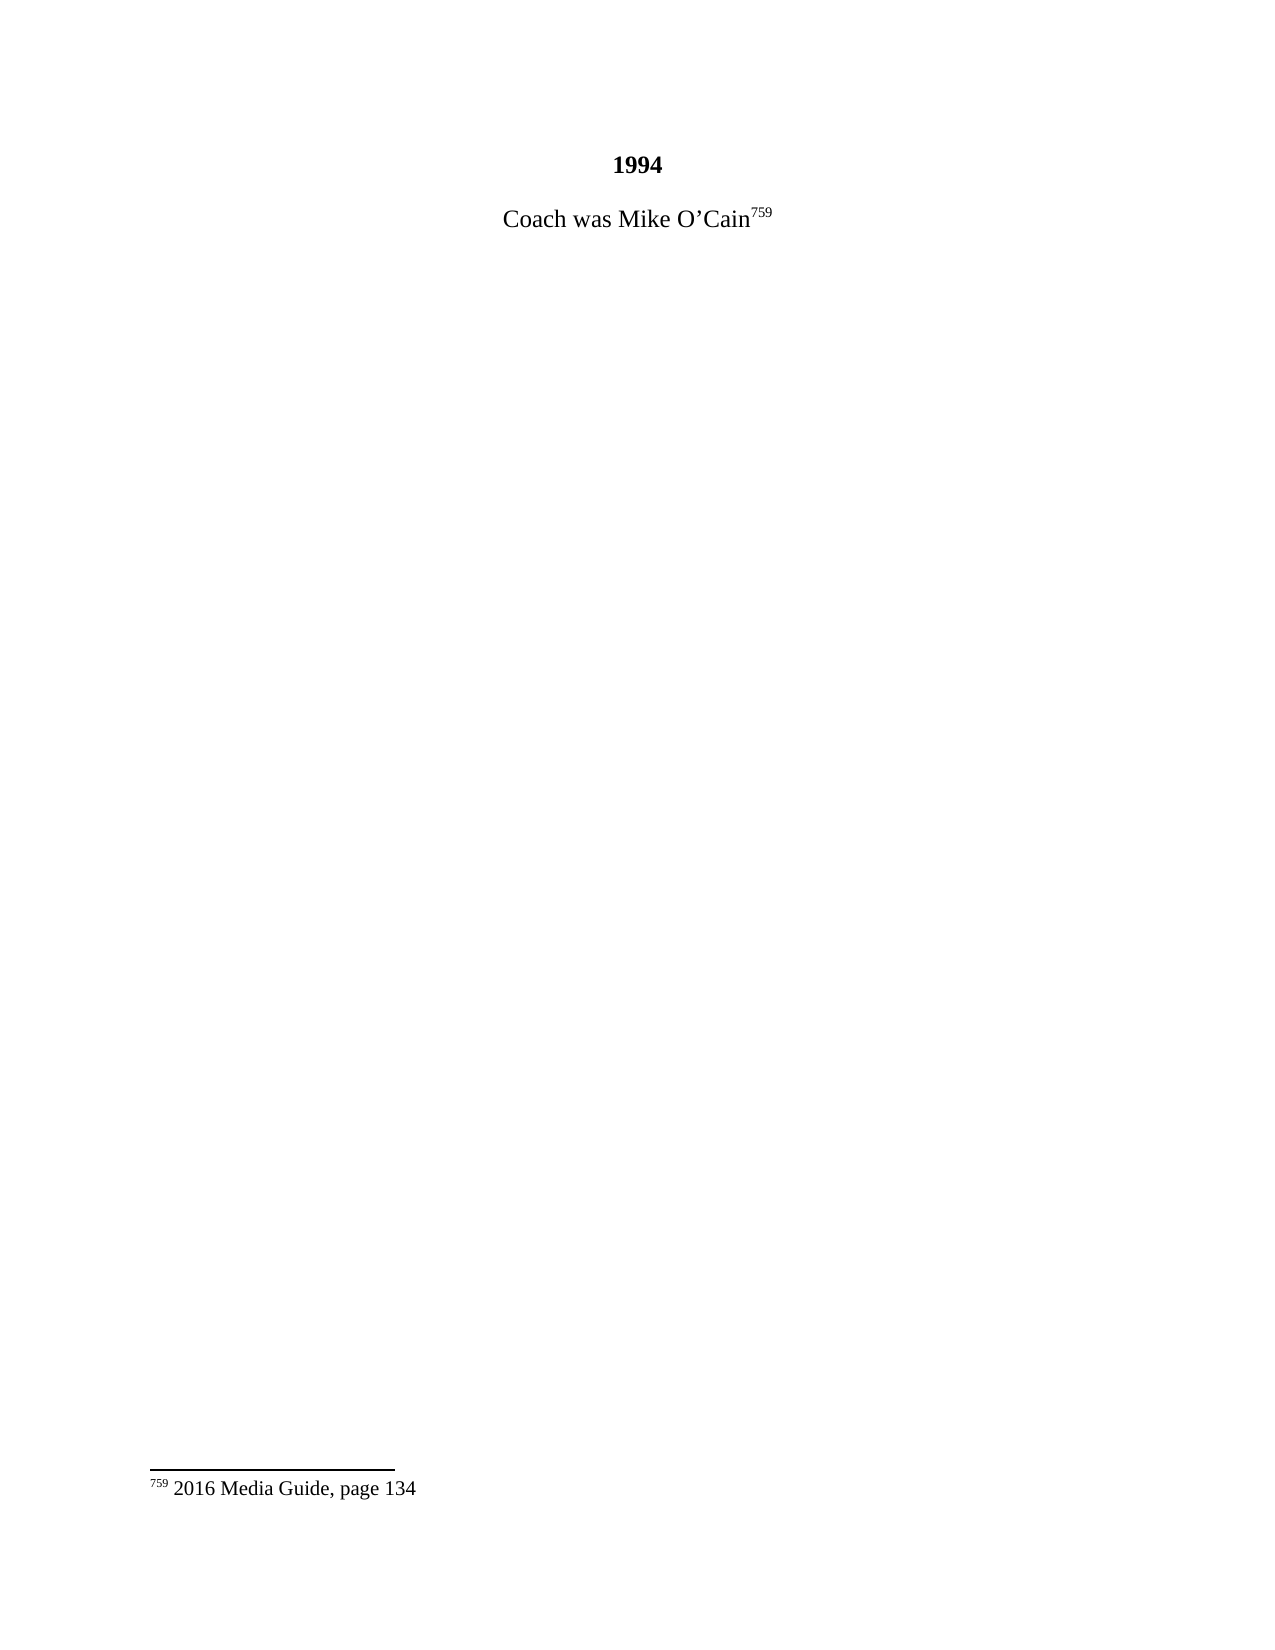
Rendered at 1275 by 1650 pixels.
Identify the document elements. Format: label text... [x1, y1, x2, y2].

text Coach was Mike O’Cain [150, 204, 1125, 233]
text 1994 [150, 150, 1125, 179]
